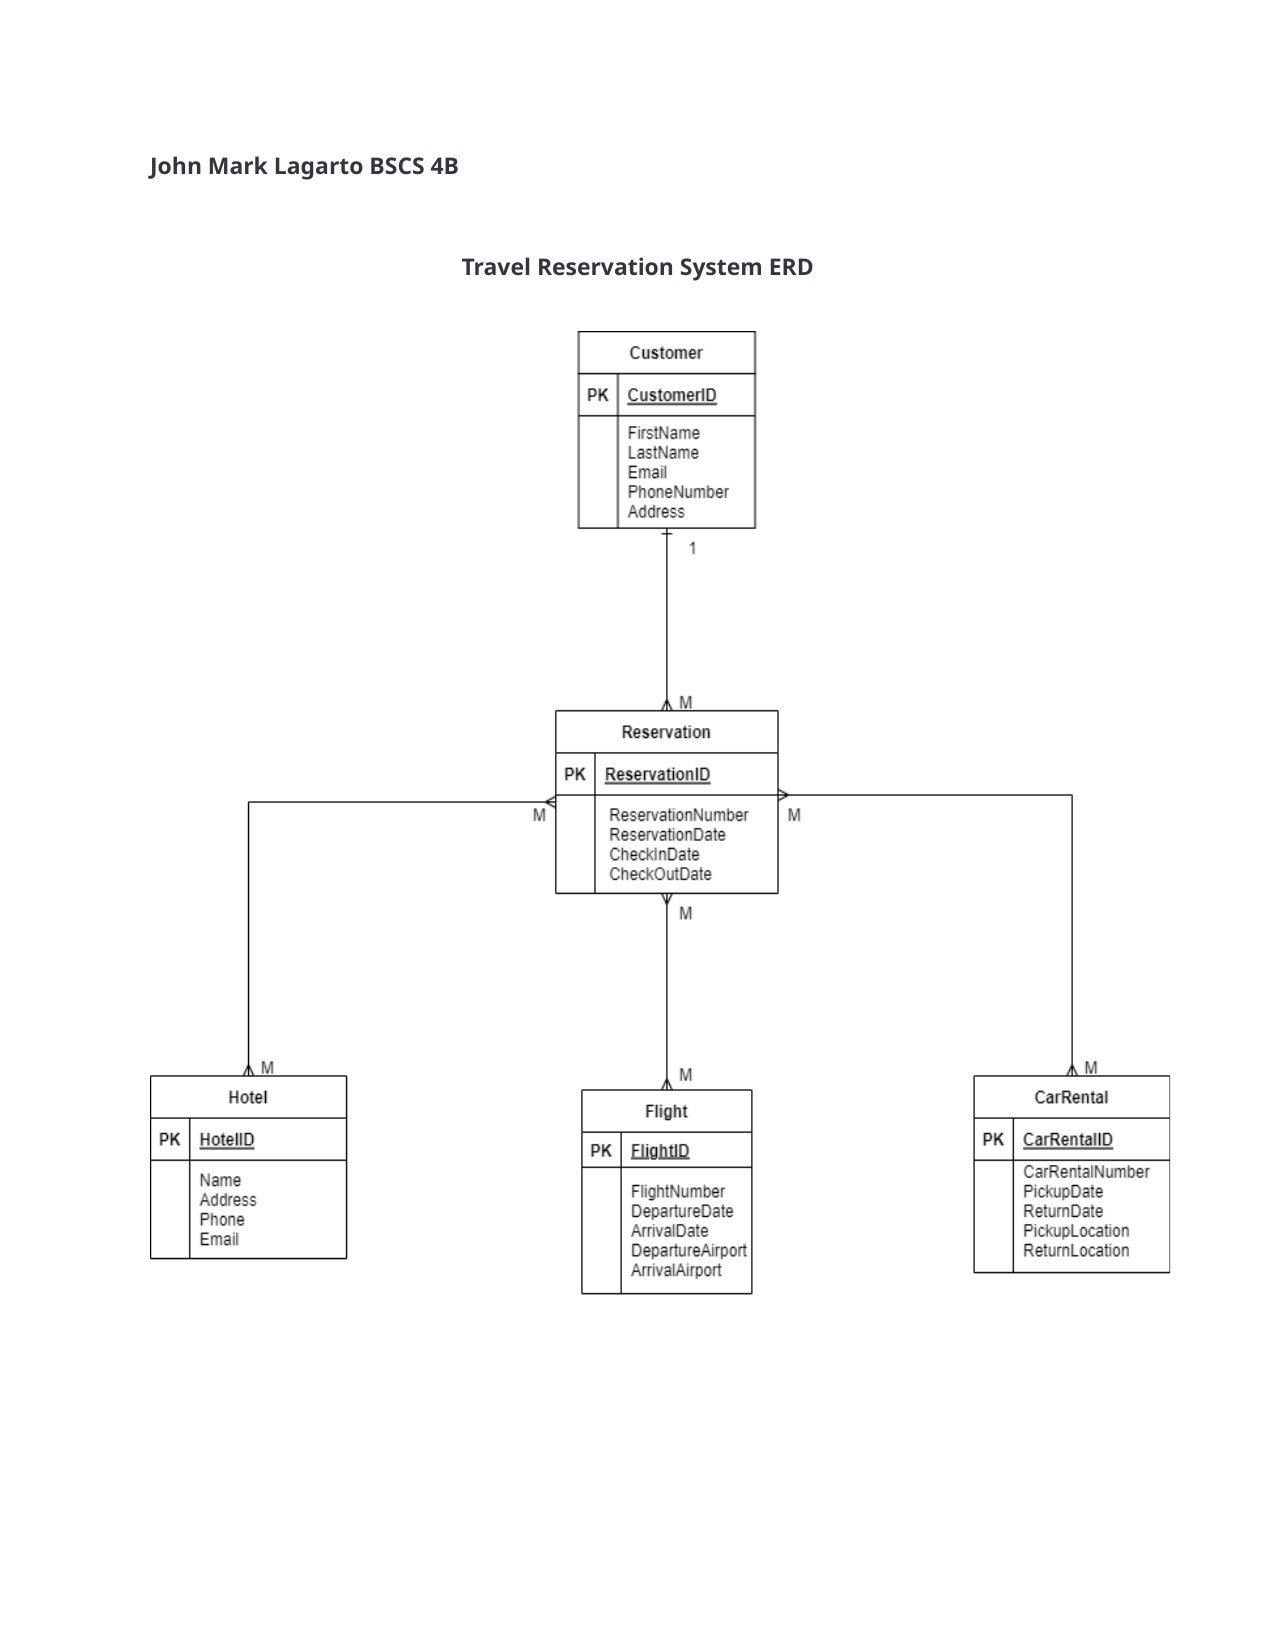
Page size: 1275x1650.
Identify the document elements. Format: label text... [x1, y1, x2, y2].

picture [150, 331, 1171, 1296]
text Travel Reservation System ERD [150, 251, 1125, 282]
text John Mark Lagarto BSCS 4B [150, 150, 1125, 181]
